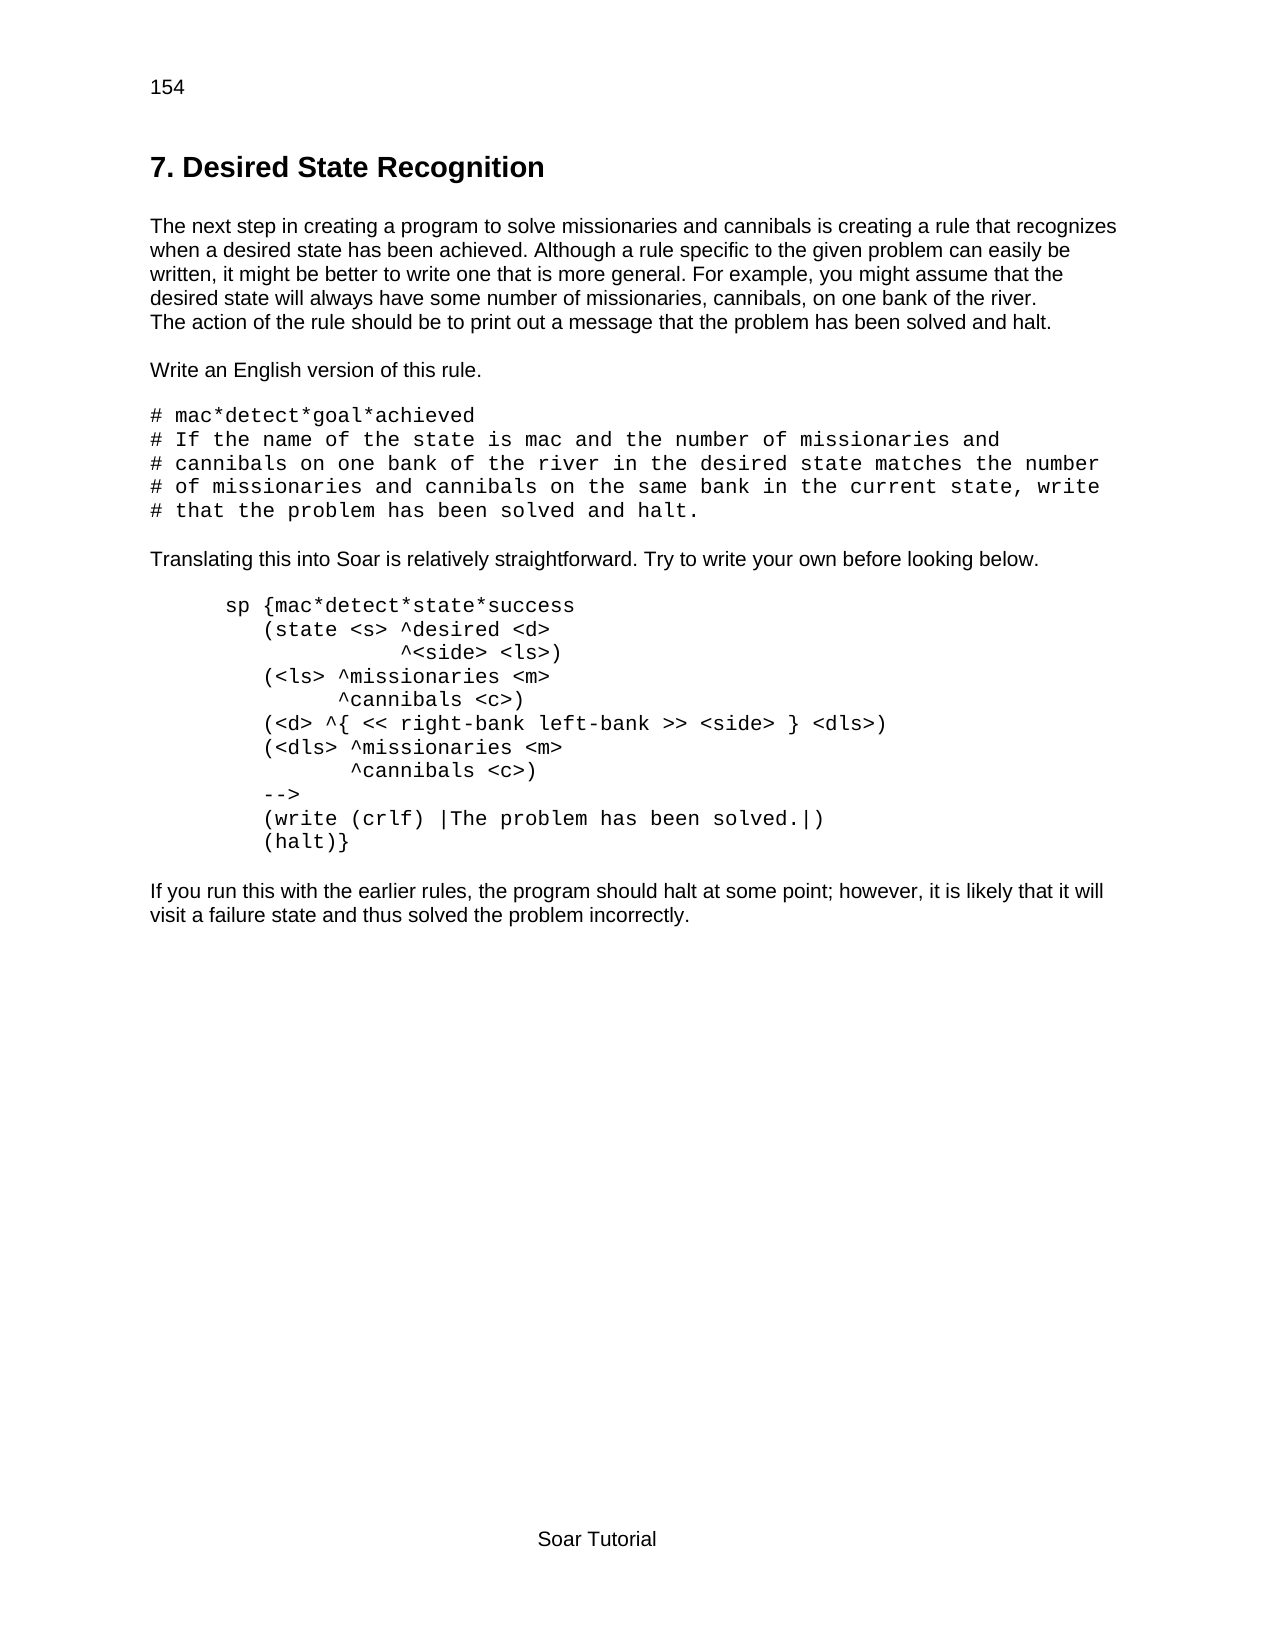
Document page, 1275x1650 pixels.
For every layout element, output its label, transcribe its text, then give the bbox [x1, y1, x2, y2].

subtitle 7. Desired State Recognition [150, 150, 1125, 183]
text ^<side> <ls>) [225, 642, 1125, 666]
text (<ls> ^missionaries <m> [225, 666, 1125, 689]
text # that the problem has been solved and halt. [150, 500, 1125, 524]
text (halt)} [225, 831, 1125, 855]
text The next step in creating a program to solve missionaries and cannibals is creating a rule that recognizes when a desired state has been achieved. Although a rule specific to the given problem can easily be written, it might be better to write one that is more general. For example, you might assume that the desired state will always have some number of missionaries, cannibals, on one bank of the river. [150, 214, 1125, 309]
text If you run this with the earlier rules, the program should halt at some point; however, it is likely that it will visit a failure state and thus solved the problem incorrectly. [150, 879, 1125, 927]
text # If the name of the state is mac and the number of missionaries and [150, 429, 1125, 453]
text (write (crlf) |The problem has been solved.|) [225, 808, 1125, 831]
text Write an English version of this rule. [150, 357, 1125, 381]
text ^cannibals <c>) [225, 760, 1125, 784]
text Translating this into Soar is relatively straightforward. Try to write your own before looking below. [150, 547, 1125, 571]
text sp {mac*detect*state*success [225, 595, 1125, 618]
text ^cannibals <c>) [225, 689, 1125, 713]
text (<dls> ^missionaries <m> [225, 737, 1125, 760]
text The action of the rule should be to print out a message that the problem has been solved and halt. [150, 309, 1125, 333]
text # cannibals on one bank of the river in the desired state matches the number [150, 453, 1125, 476]
text (state <s> ^desired <d> [225, 618, 1125, 642]
text # mac*detect*goal*achieved [150, 405, 1125, 429]
text --> [225, 784, 1125, 808]
text # of missionaries and cannibals on the same bank in the current state, write [150, 476, 1125, 500]
text (<d> ^{ << right-bank left-bank >> <side> } <dls>) [225, 713, 1125, 737]
